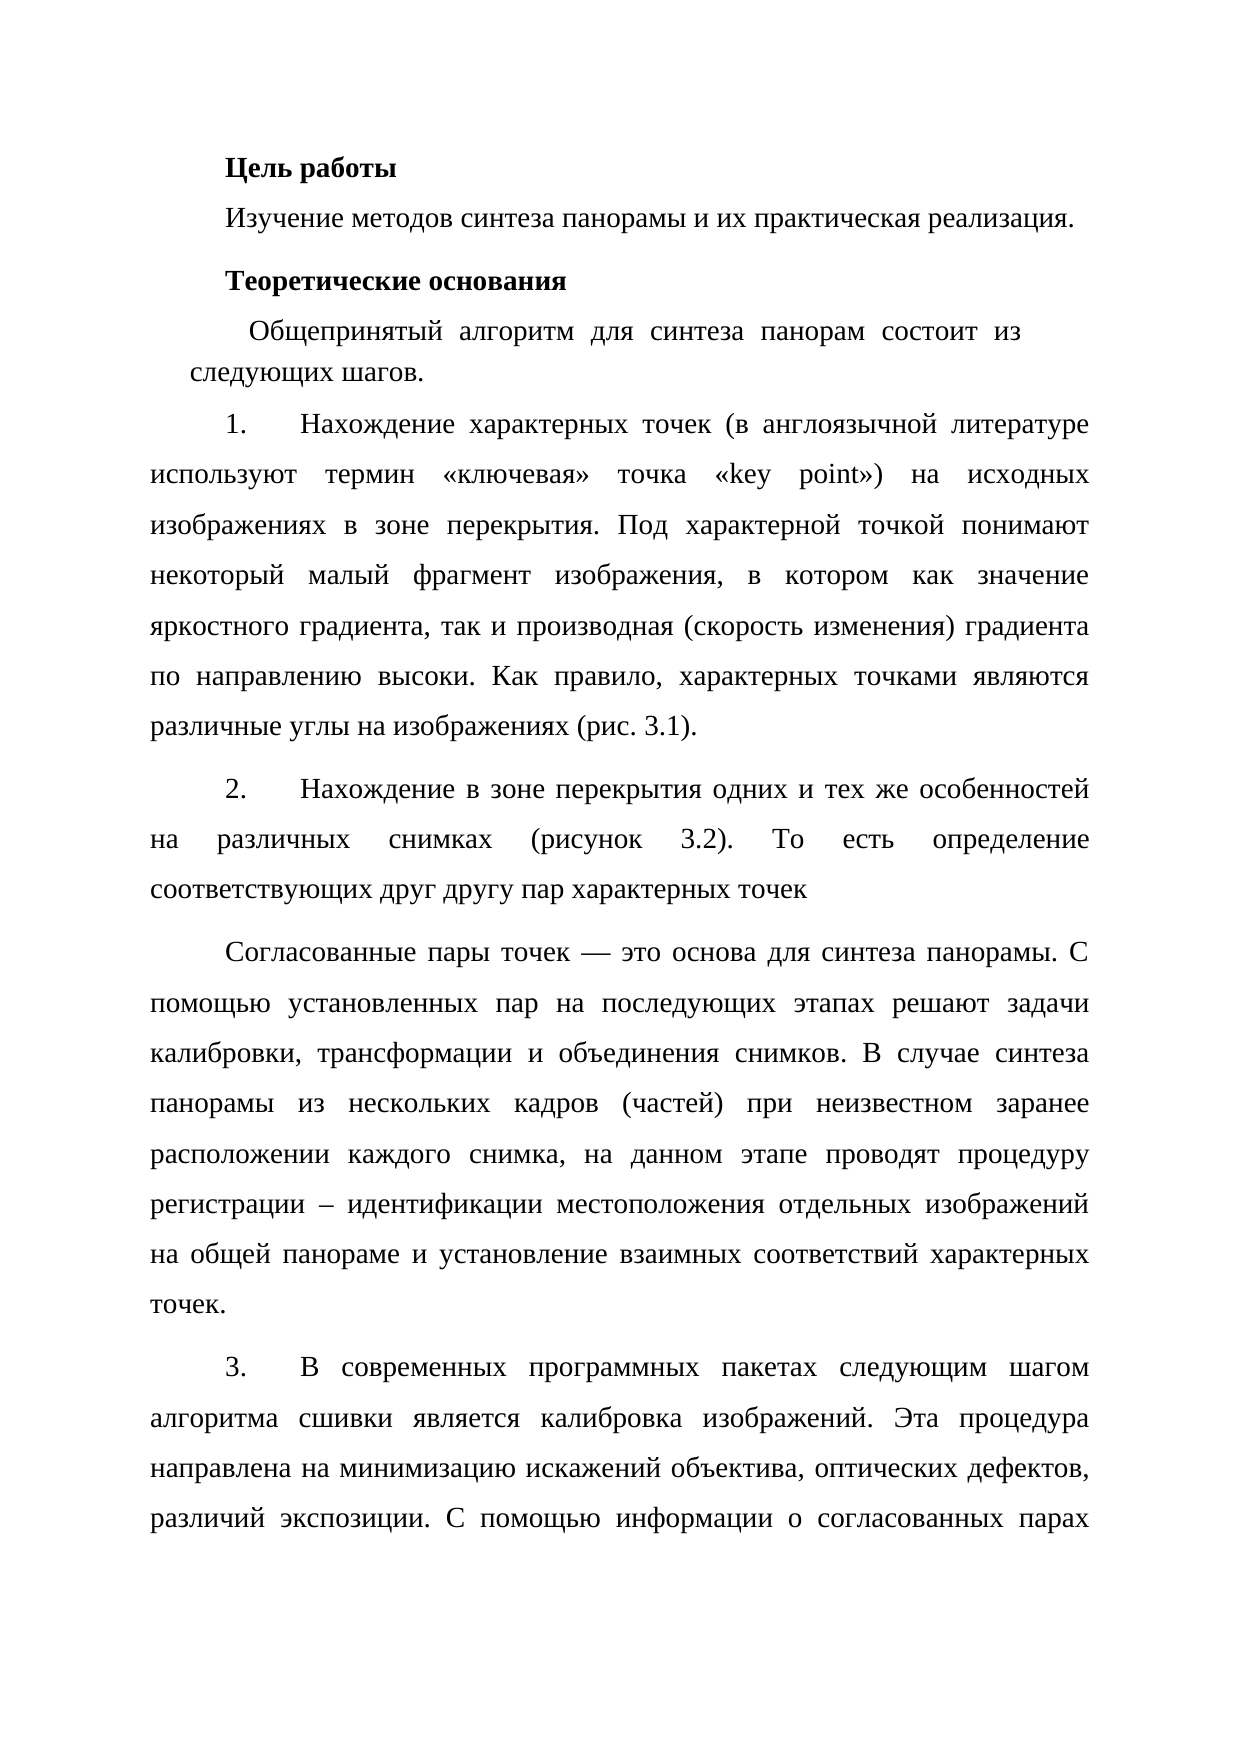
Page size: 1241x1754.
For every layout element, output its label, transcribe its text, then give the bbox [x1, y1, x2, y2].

text 1. Нахождение характерных точек (в англоязычной литературе используют термин «ключевая» точка «key point») на исходных изображениях в зоне перекрытия. Под характерной точкой понимают некоторый малый фрагмент изображения, в котором как значение яркостного градиента, так и производная (скорость изменения) градиента по направлению высоки. Как правило, характерных точками являются различные углы на изображениях (рис. 3.1). [150, 406, 1090, 742]
text Цель работы [150, 150, 1090, 183]
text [150, 1349, 1090, 1534]
text Согласованные пары точек — это основа для синтеза панорамы. С помощью установленных пар на последующих этапах решают задачи калибровки, трансформации и объединения снимков. В случае синтеза панорамы из нескольких кадров (частей) при неизвестном заранее расположении каждого снимка, на данном этапе проводят процедуру регистрации – идентификации местоположения отдельных изображений на общей панораме и установление взаимных соответствий характерных точек. [150, 934, 1090, 1320]
text Общепринятый алгоритм для синтеза панорам состоит из следующих шагов. [189, 313, 1021, 387]
text Теоретические основания [150, 263, 1090, 297]
text 2. Нахождение в зоне перекрытия одних и тех же особенностей на различных снимках (рисунок 3.2). То есть определение соответствующих друг другу пар характерных точек [150, 771, 1090, 905]
text Изучение методов синтеза панорамы и их практическая реализация. [150, 200, 1090, 234]
